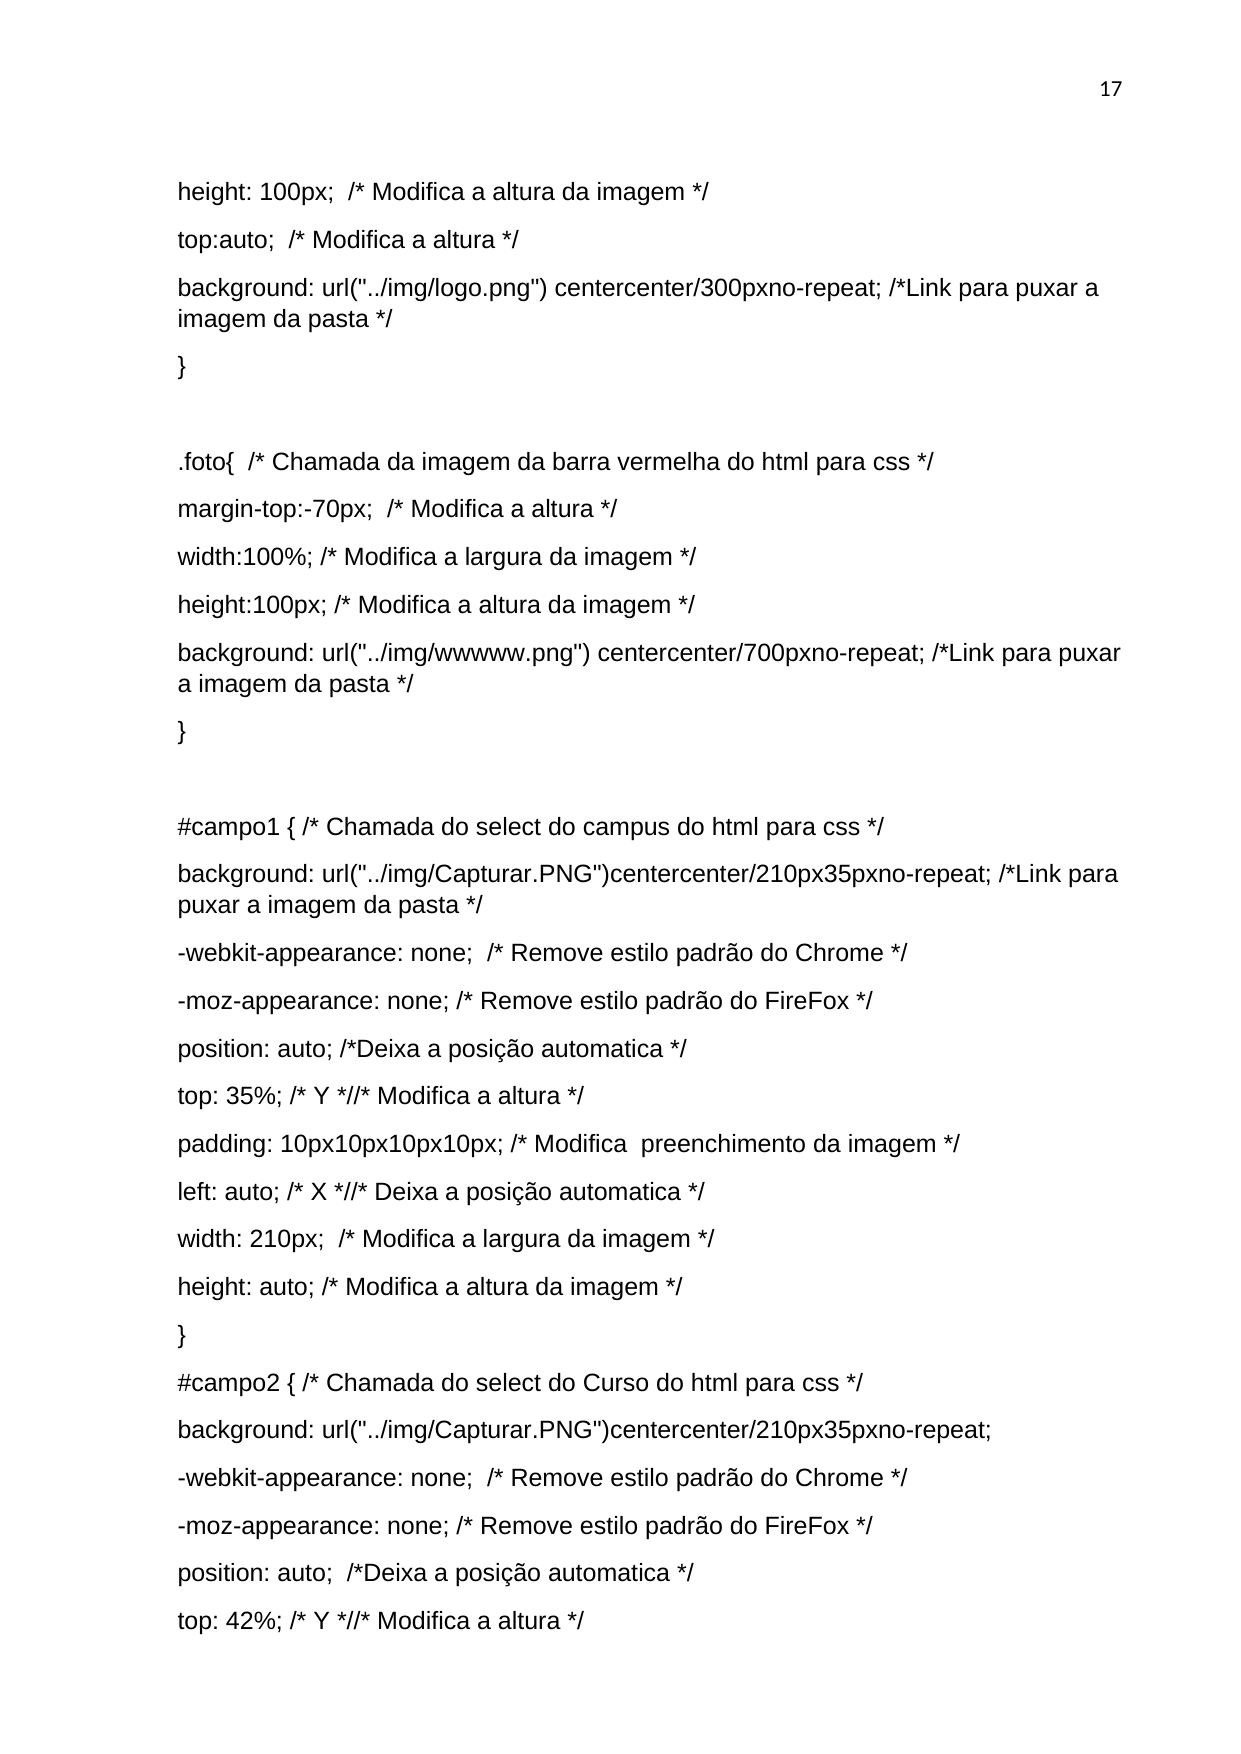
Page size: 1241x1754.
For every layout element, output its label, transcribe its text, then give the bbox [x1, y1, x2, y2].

text padding: 10px10px10px10px; /* Modifica preenchimento da imagem */ [177, 1129, 1122, 1158]
text -webkit-appearance: none; /* Remove estilo padrão do Chrome */ [177, 938, 1122, 967]
text margin-top:-70px; /* Modifica a altura */ [177, 494, 1122, 523]
text left: auto; /* X *//* Deixa a posição automatica */ [177, 1177, 1122, 1206]
text background: url("../img/Capturar.PNG")centercenter/210px35pxno-repeat; [177, 1415, 1122, 1444]
text top: 42%; /* Y *//* Modifica a altura */ [177, 1606, 1122, 1635]
text .foto{ /* Chamada da imagem da barra vermelha do html para css */ [177, 447, 1122, 476]
text position: auto; /*Deixa a posição automatica */ [177, 1558, 1122, 1587]
text height: 100px; /* Modifica a altura da imagem */ [177, 177, 1122, 206]
text } [177, 351, 1122, 380]
text position: auto; /*Deixa a posição automatica */ [177, 1034, 1122, 1062]
text background: url("../img/Capturar.PNG")centercenter/210px35pxno-repeat; /*Link para puxar a imagem da pasta */ [177, 859, 1122, 919]
text width:100%; /* Modifica a largura da imagem */ [177, 542, 1122, 571]
text height:100px; /* Modifica a altura da imagem */ [177, 590, 1122, 619]
text background: url("../img/wwwww.png") centercenter/700pxno-repeat; /*Link para puxar a imagem da pasta */ [177, 638, 1122, 697]
text width: 210px; /* Modifica a largura da imagem */ [177, 1224, 1122, 1253]
text #campo1 { /* Chamada do select do campus do html para css */ [177, 812, 1122, 841]
text #campo2 { /* Chamada do select do Curso do html para css */ [177, 1368, 1122, 1396]
text } [177, 716, 1122, 745]
text } [177, 1320, 1122, 1349]
text height: auto; /* Modifica a altura da imagem */ [177, 1272, 1122, 1301]
text -moz-appearance: none; /* Remove estilo padrão do FireFox */ [177, 986, 1122, 1015]
text -webkit-appearance: none; /* Remove estilo padrão do Chrome */ [177, 1463, 1122, 1492]
text -moz-appearance: none; /* Remove estilo padrão do FireFox */ [177, 1511, 1122, 1539]
text top:auto; /* Modifica a altura */ [177, 225, 1122, 254]
text top: 35%; /* Y *//* Modifica a altura */ [177, 1081, 1122, 1110]
text background: url("../img/logo.png") centercenter/300pxno-repeat; /*Link para puxar a imagem da pasta */ [177, 273, 1122, 332]
